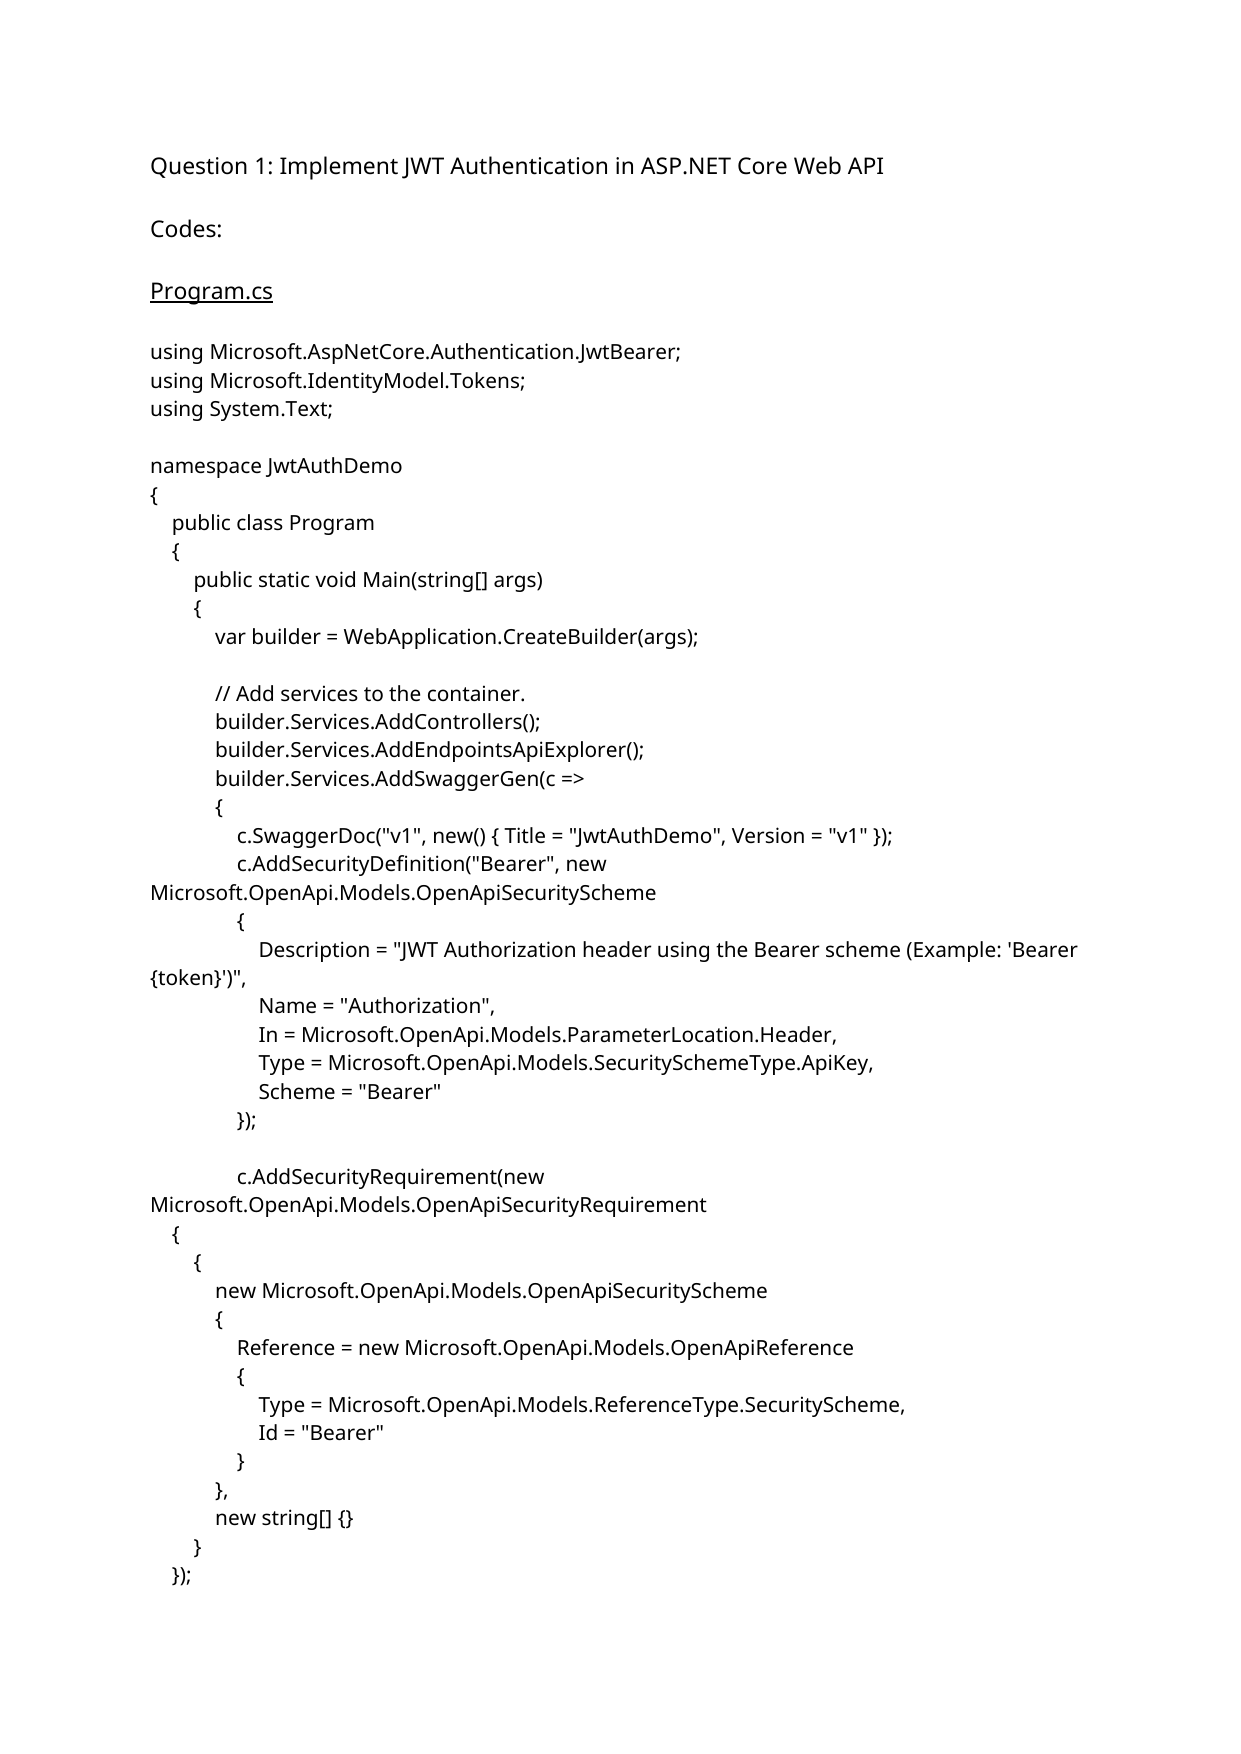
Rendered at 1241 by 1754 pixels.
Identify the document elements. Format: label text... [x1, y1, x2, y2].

text new string[] {} [150, 1503, 1090, 1532]
text Description = "JWT Authorization header using the Bearer scheme (Example: 'Bearer {token}')", [150, 935, 1090, 992]
text namespace JwtAuthDemo [150, 451, 1090, 480]
text { [150, 1304, 1090, 1333]
text } [150, 1532, 1090, 1560]
text { [150, 1247, 1090, 1276]
text { [150, 537, 1090, 565]
text Type = Microsoft.OpenApi.Models.SecuritySchemeType.ApiKey, [150, 1048, 1090, 1077]
text builder.Services.AddControllers(); [150, 707, 1090, 736]
text public static void Main(string[] args) [150, 565, 1090, 593]
text c.AddSecurityDefinition("Bearer", new Microsoft.OpenApi.Models.OpenApiSecurityScheme [150, 849, 1090, 906]
text { [150, 906, 1090, 935]
text { [150, 1361, 1090, 1390]
text { [150, 1219, 1090, 1247]
text { [150, 792, 1090, 821]
text Type = Microsoft.OpenApi.Models.ReferenceType.SecurityScheme, [150, 1390, 1090, 1418]
text Question 1: Implement JWT Authentication in ASP.NET Core Web API [150, 150, 1090, 181]
text Id = "Bearer" [150, 1418, 1090, 1447]
text }, [150, 1475, 1090, 1503]
text using Microsoft.AspNetCore.Authentication.JwtBearer; [150, 337, 1090, 366]
text c.SwaggerDoc("v1", new() { Title = "JwtAuthDemo", Version = "v1" }); [150, 821, 1090, 849]
text Program.cs [150, 275, 1090, 306]
text c.AddSecurityRequirement(new Microsoft.OpenApi.Models.OpenApiSecurityRequirement [150, 1162, 1090, 1219]
text builder.Services.AddEndpointsApiExplorer(); [150, 736, 1090, 764]
text var builder = WebApplication.CreateBuilder(args); [150, 622, 1090, 650]
text using Microsoft.IdentityModel.Tokens; [150, 366, 1090, 394]
text // Add services to the container. [150, 679, 1090, 707]
text } [150, 1447, 1090, 1475]
text Name = "Authorization", [150, 992, 1090, 1020]
text In = Microsoft.OpenApi.Models.ParameterLocation.Header, [150, 1020, 1090, 1048]
text { [150, 480, 1090, 508]
text Reference = new Microsoft.OpenApi.Models.OpenApiReference [150, 1333, 1090, 1361]
text new Microsoft.OpenApi.Models.OpenApiSecurityScheme [150, 1276, 1090, 1304]
text { [150, 593, 1090, 622]
text using System.Text; [150, 394, 1090, 423]
text Codes: [150, 212, 1090, 244]
text builder.Services.AddSwaggerGen(c => [150, 764, 1090, 792]
text public class Program [150, 508, 1090, 537]
text }); [150, 1105, 1090, 1134]
text }); [150, 1560, 1090, 1589]
text Scheme = "Bearer" [150, 1077, 1090, 1105]
